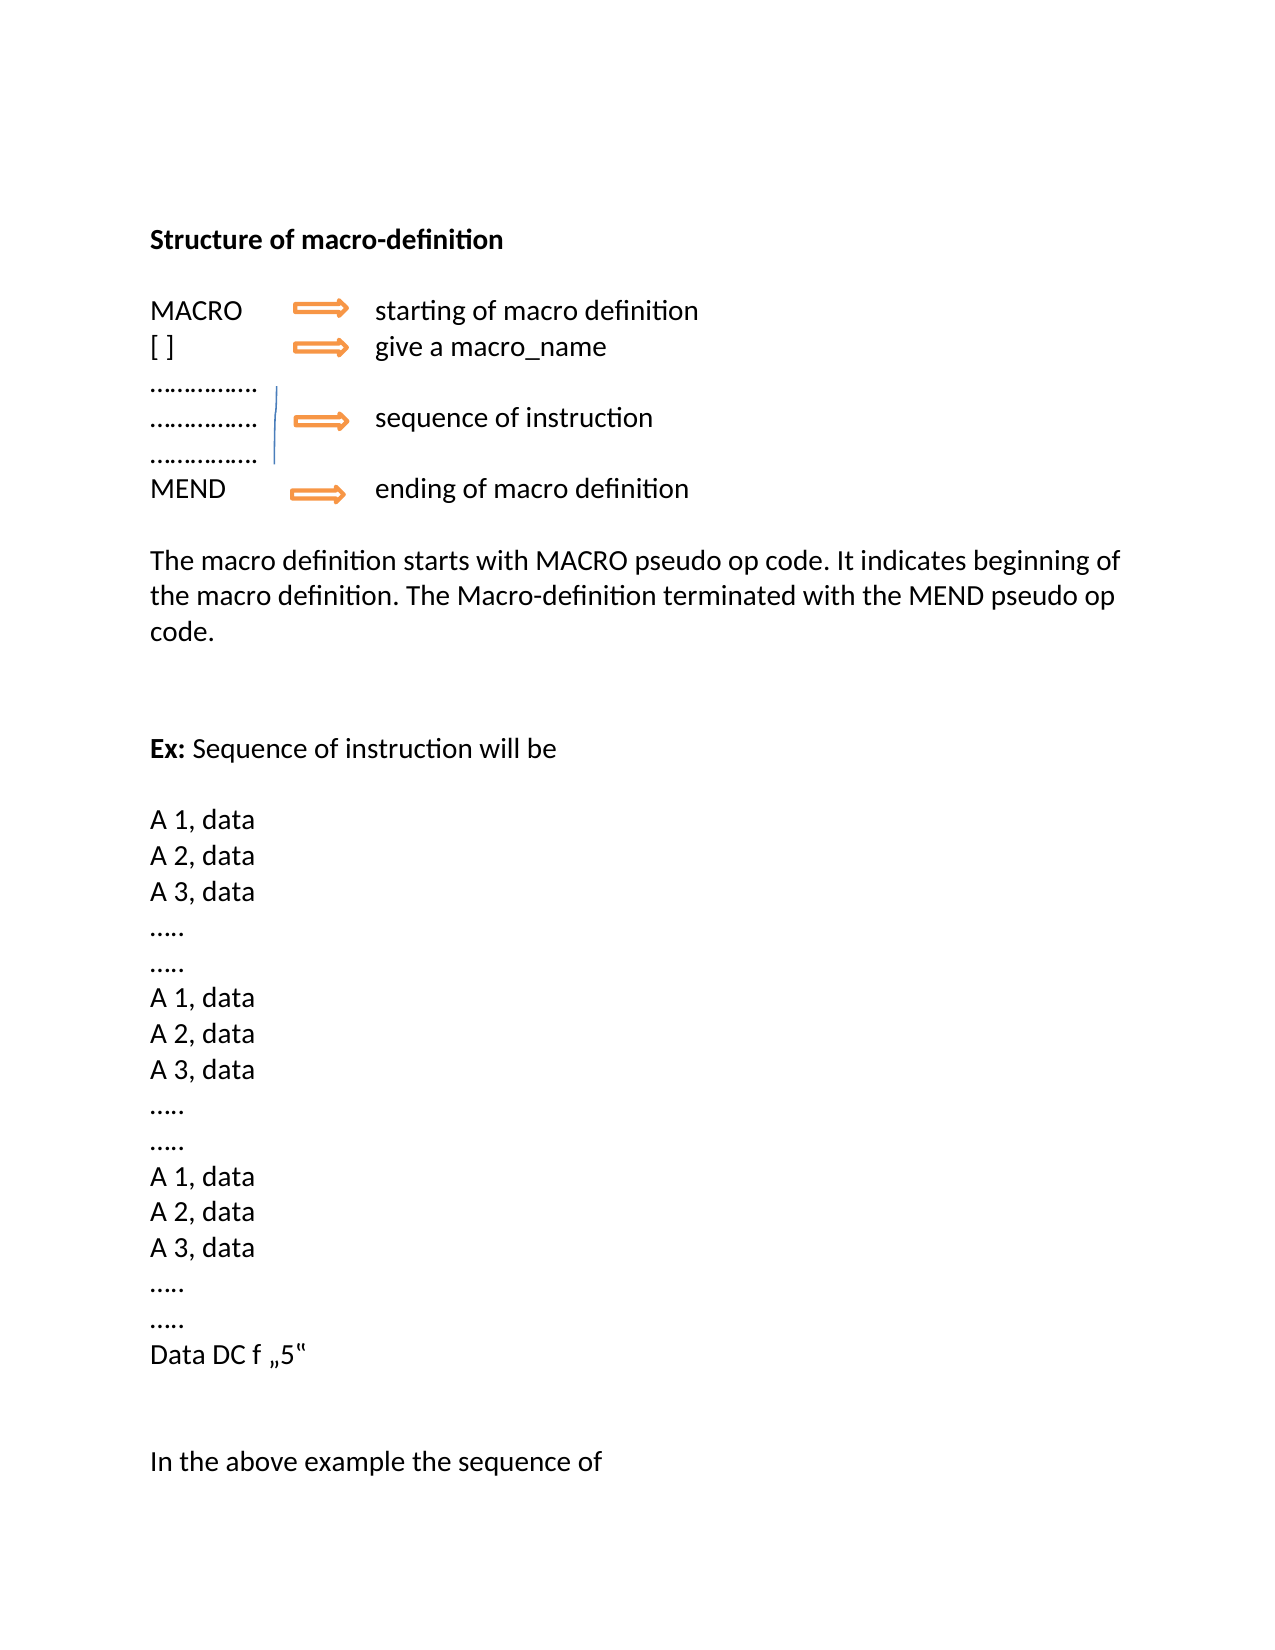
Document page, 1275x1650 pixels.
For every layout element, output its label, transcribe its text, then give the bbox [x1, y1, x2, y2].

text A 2, data [150, 837, 1125, 873]
text ……………. sequence of instruction [150, 399, 275, 435]
text ……………. sequence of instruction [276, 399, 1125, 435]
text Ex: Sequence of instruction will be [150, 730, 1125, 766]
text The macro definition starts with MACRO pseudo op code. It indicates beginning of the macro definition. The Macro-definition terminated with the MEND pseudo op code. [150, 542, 1125, 649]
text Data DC f „5‟ [150, 1336, 1125, 1371]
text A 1, data [150, 979, 1125, 1015]
text ……………. [150, 364, 1125, 399]
text ….. [150, 1300, 1125, 1336]
text ….. [150, 1086, 1125, 1122]
text [ ] give a macro_name [150, 328, 1125, 364]
text ….. [150, 944, 1125, 979]
text MEND ending of macro definition [150, 471, 1125, 506]
text A 1, data [150, 801, 1125, 837]
text ….. [150, 908, 1125, 944]
text A 3, data [150, 873, 1125, 908]
text ……………. [150, 435, 1125, 471]
text A 1, data [150, 1158, 1125, 1193]
text ….. [150, 1264, 1125, 1300]
text In the above example the sequence of [150, 1443, 1125, 1478]
text MACRO starting of macro definition [150, 292, 1125, 328]
text ….. [150, 1122, 1125, 1158]
text A 3, data [150, 1051, 1125, 1086]
text A 2, data [150, 1015, 1125, 1051]
text A 3, data [150, 1229, 1125, 1264]
text Structure of macro-definition [150, 221, 1125, 257]
text A 2, data [150, 1193, 1125, 1229]
